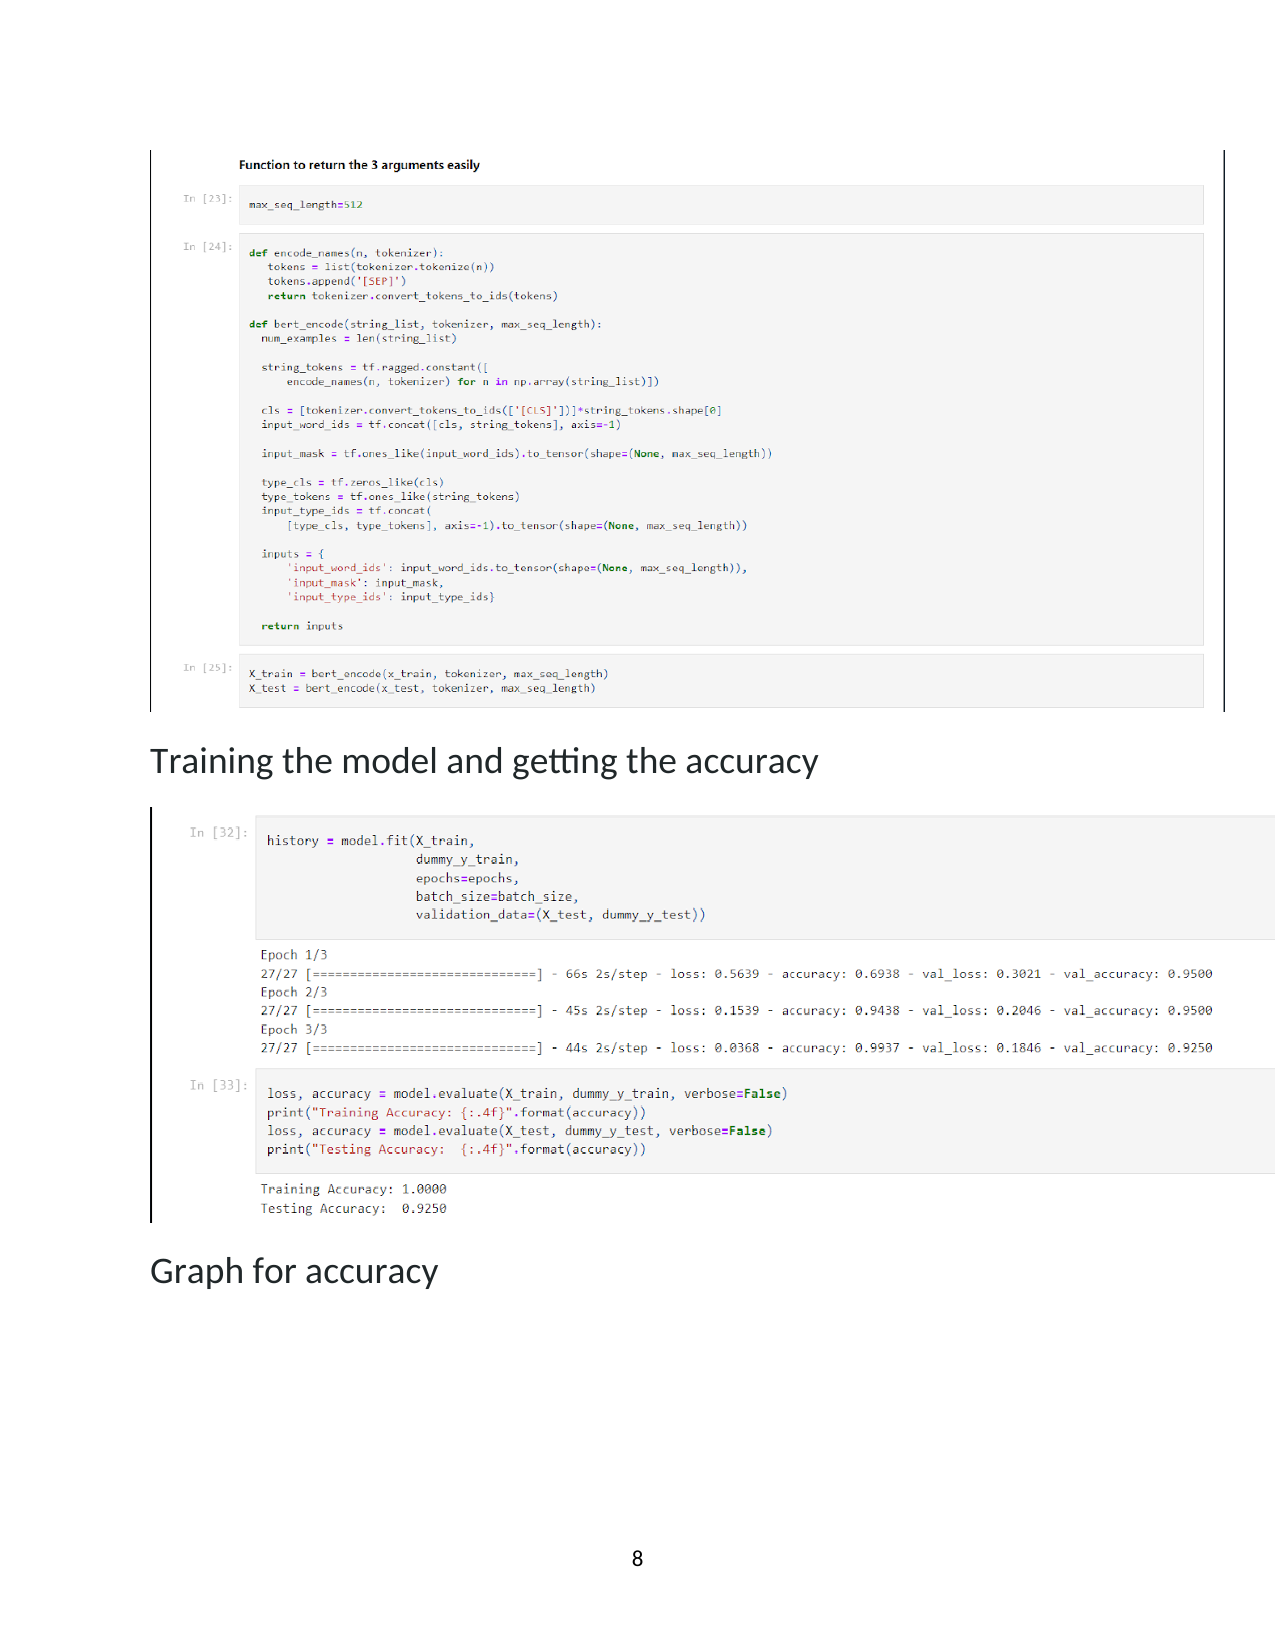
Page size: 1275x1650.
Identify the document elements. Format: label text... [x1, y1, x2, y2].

text Graph for accuracy [150, 1247, 1125, 1293]
text Training the model and getting the accuracy [150, 737, 1125, 783]
picture [150, 150, 1225, 712]
picture [150, 807, 1275, 1223]
